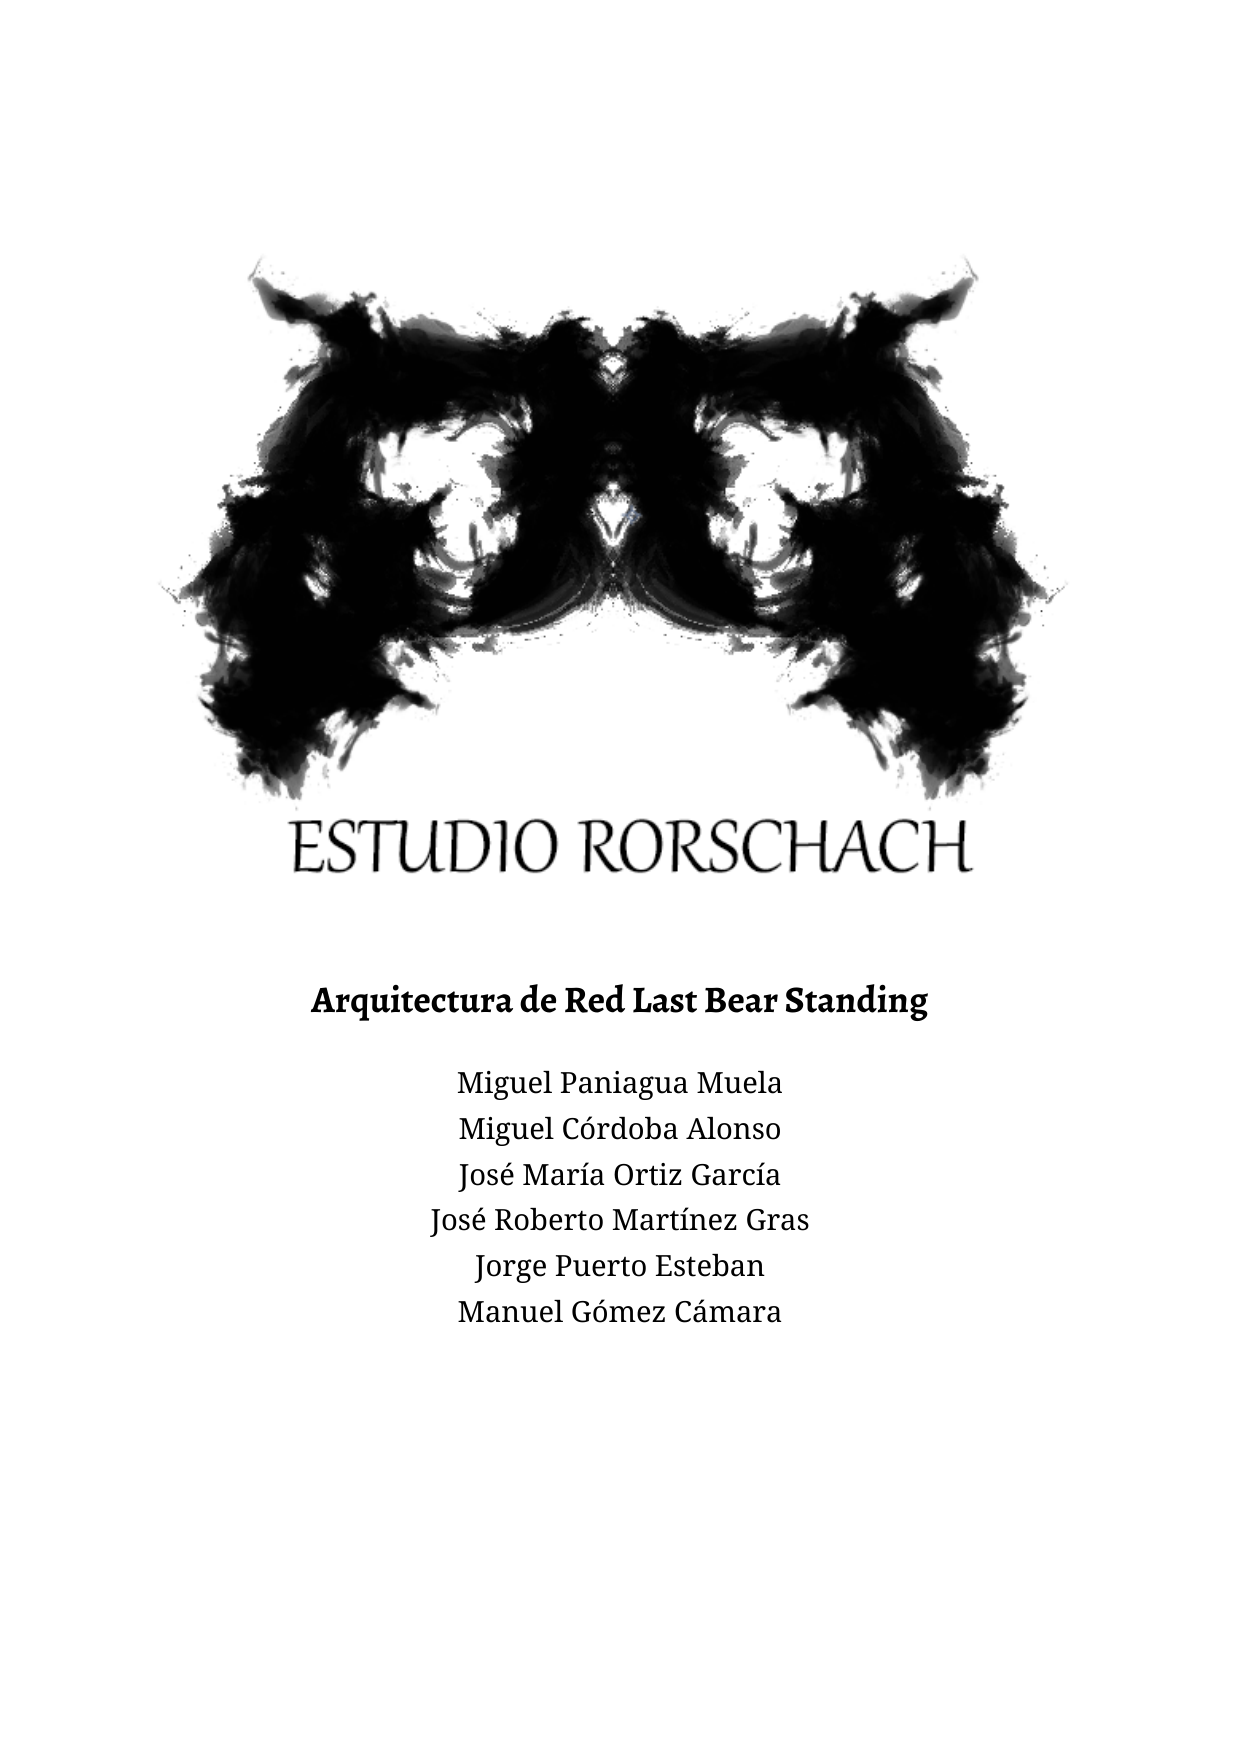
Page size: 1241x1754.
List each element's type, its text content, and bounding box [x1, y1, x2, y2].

text José María Ortiz García [150, 1154, 1090, 1194]
text José Roberto Martínez Gras [150, 1199, 1090, 1239]
text Manuel Gómez Cámara [150, 1291, 1090, 1331]
picture [25, 150, 1178, 921]
text Miguel Córdoba Alonso [150, 1108, 1090, 1148]
text Arquitectura de Red Last Bear Standing [150, 974, 1090, 1025]
text Jorge Puerto Esteban [150, 1245, 1090, 1285]
text Miguel Paniagua Muela [150, 1063, 1090, 1102]
